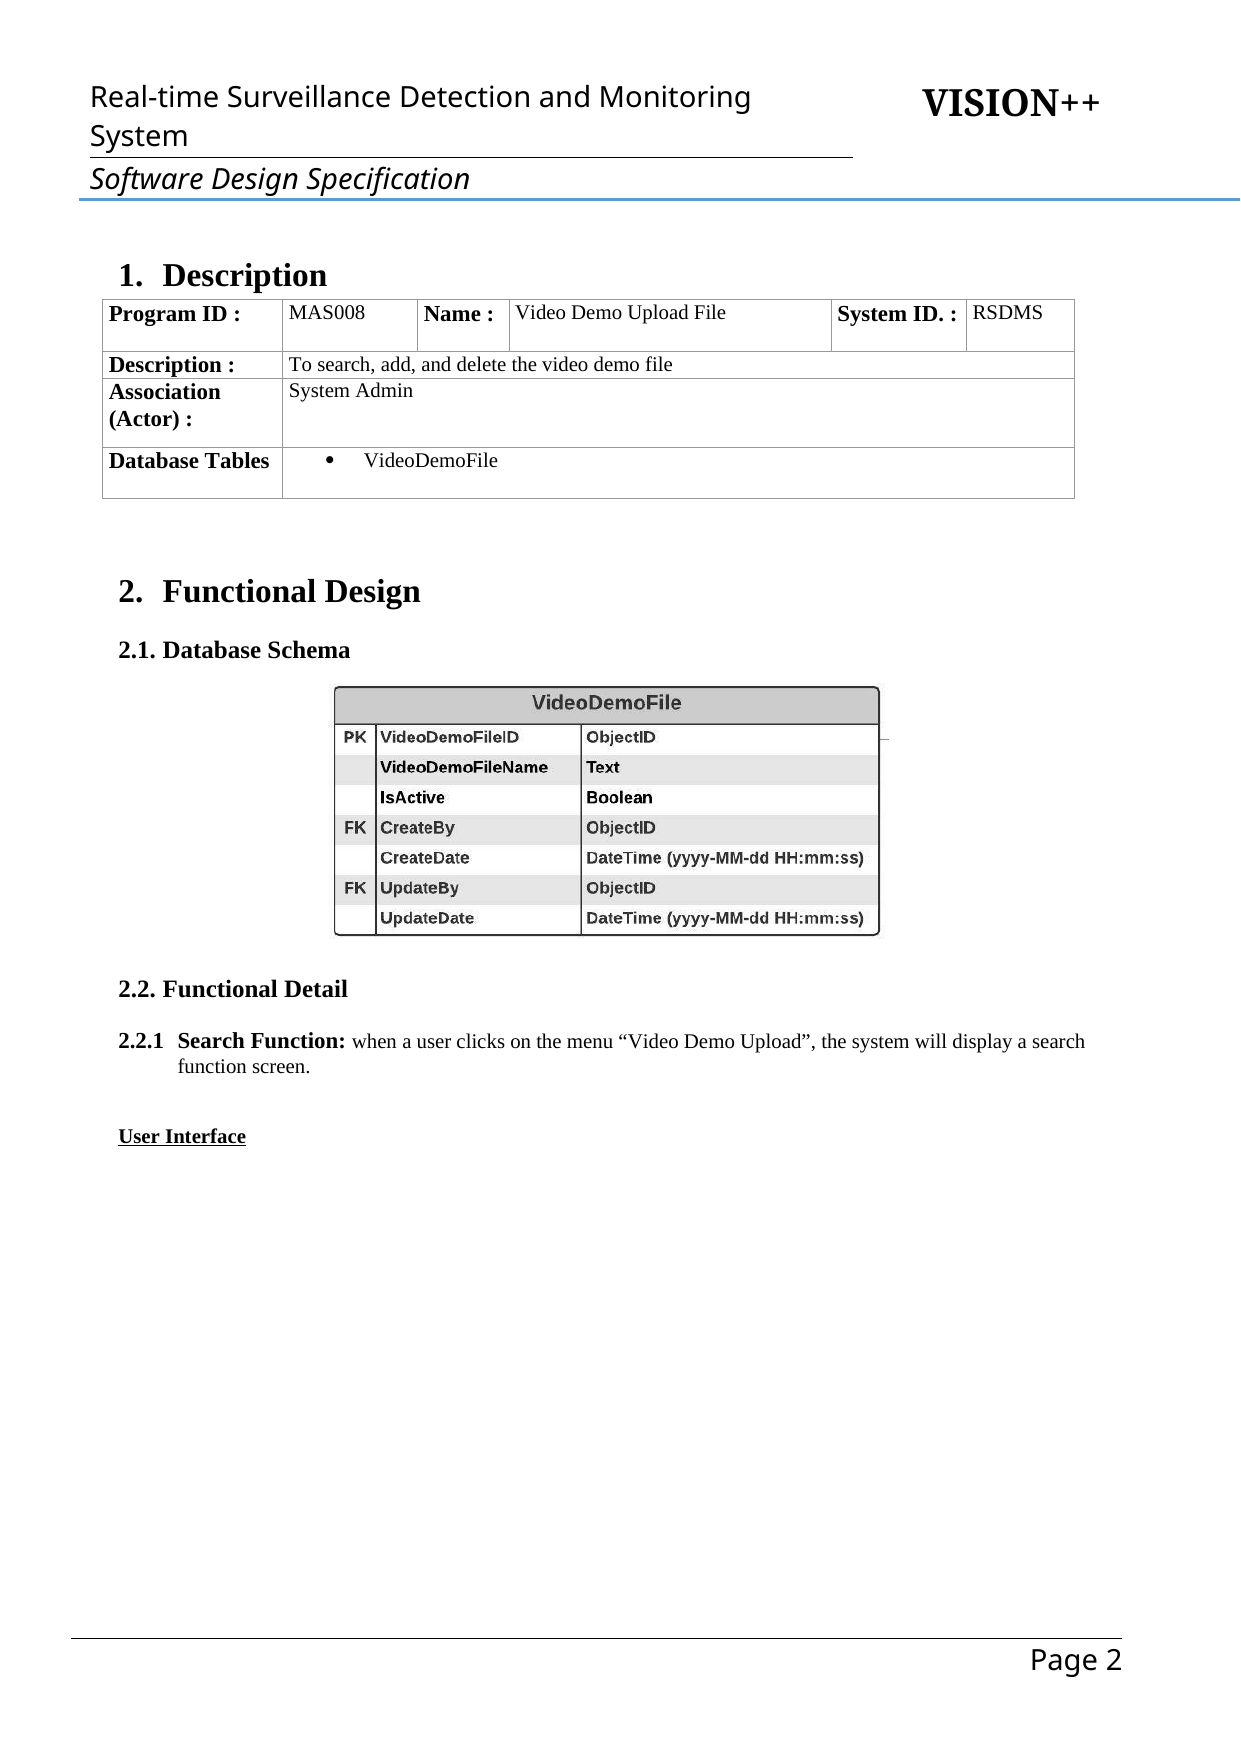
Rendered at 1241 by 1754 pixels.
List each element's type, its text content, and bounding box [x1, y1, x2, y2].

table_cell Association (Actor) : [103, 379, 282, 447]
table_cell To search, add, and delete the video demo file [283, 352, 1074, 378]
table_cell Database Tables [103, 448, 282, 498]
table_header Video Demo Upload File [510, 300, 831, 351]
table_header System ID. : [832, 300, 966, 351]
text User Interface [118, 1124, 1090, 1148]
table_header MAS008 [283, 300, 417, 351]
table_header Program ID : [103, 300, 282, 351]
picture [319, 676, 889, 949]
table_header RSDMS [967, 300, 1074, 351]
subtitle Database Schema [118, 635, 1090, 663]
table_header Name : [418, 300, 509, 351]
table_cell Description : [103, 352, 282, 378]
subtitle Search Function: when a user clicks on the menu “Video Demo Upload”, the system will display a search function screen. [118, 1028, 1090, 1078]
subtitle Description [118, 255, 1090, 293]
table_cell VideoDemoFile [283, 448, 1074, 498]
table_cell System Admin [283, 379, 1074, 447]
subtitle Functional Detail [118, 974, 1090, 1003]
subtitle Functional Design [118, 571, 1090, 610]
